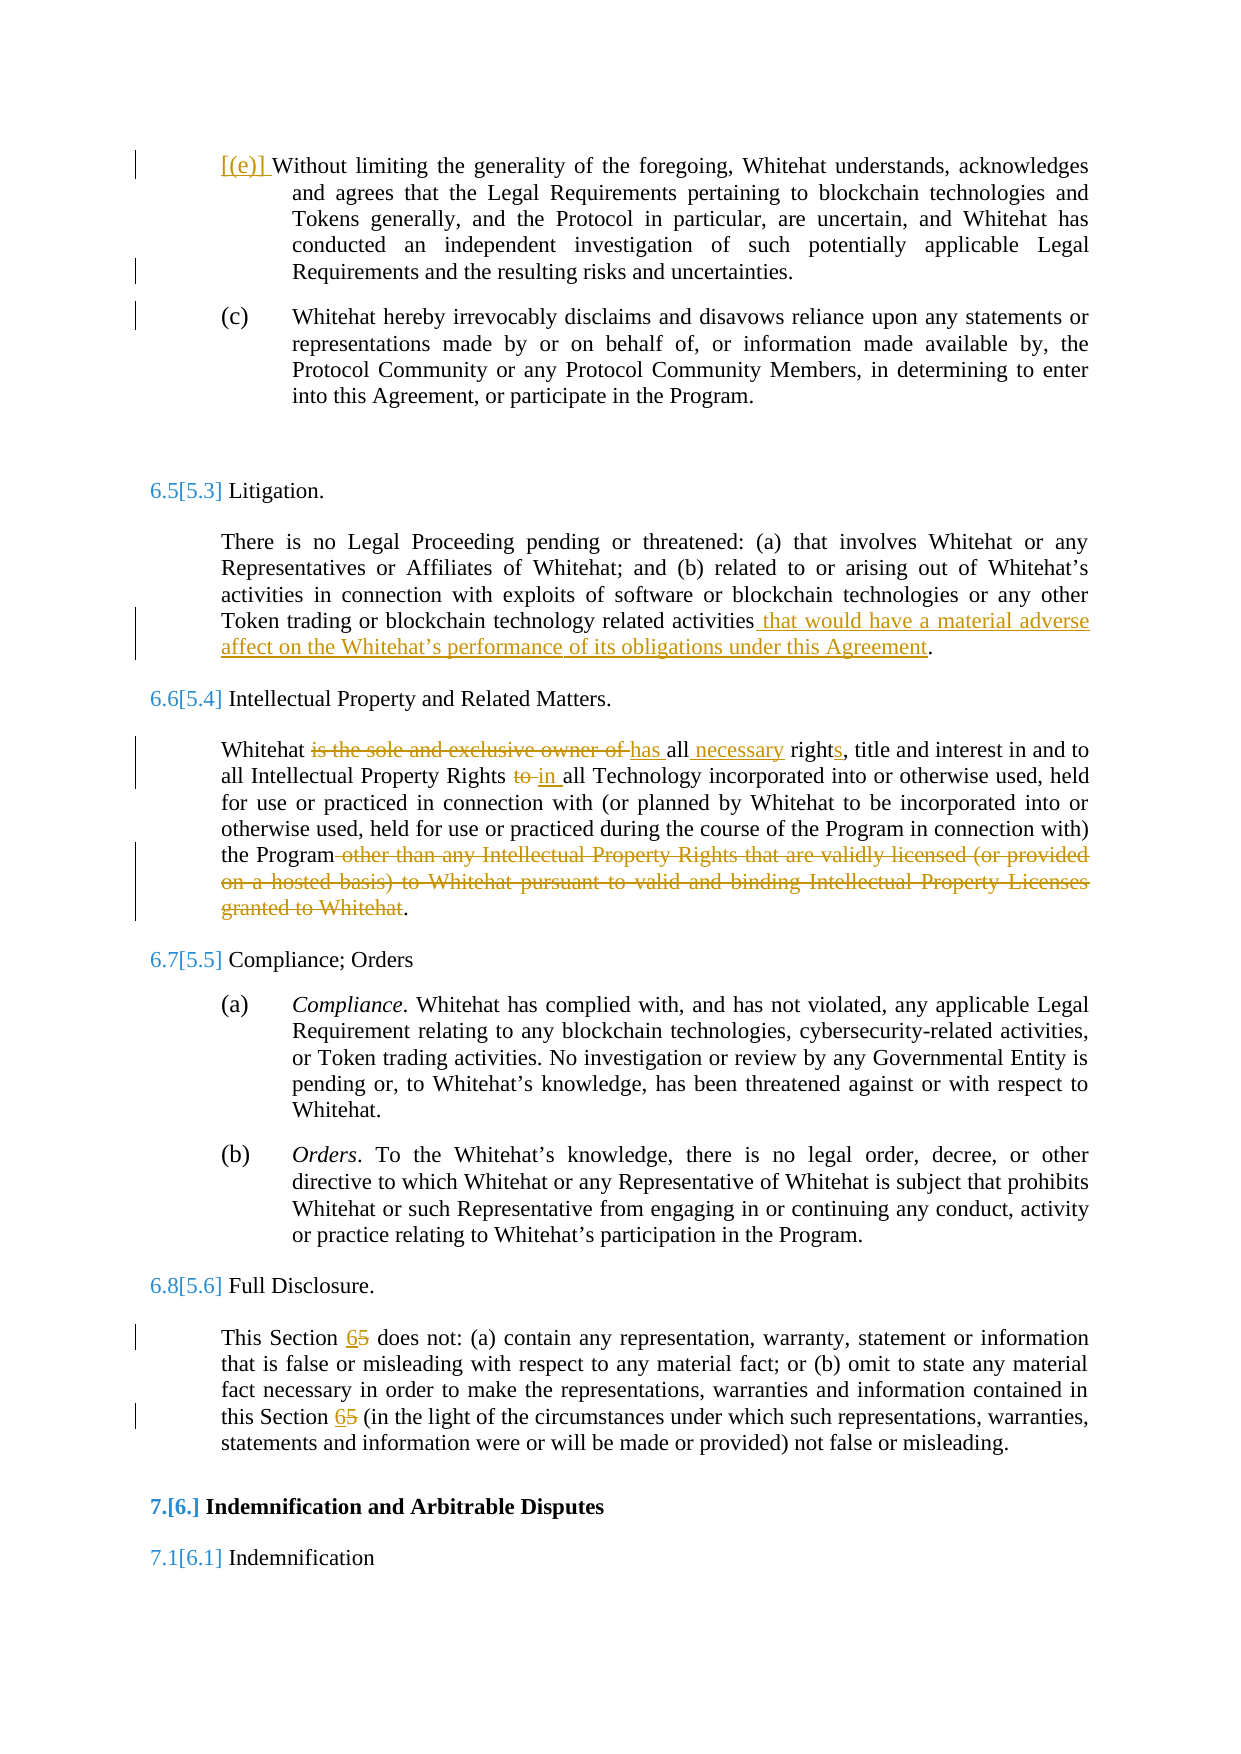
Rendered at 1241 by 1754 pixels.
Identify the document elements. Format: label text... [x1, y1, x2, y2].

text Compliance. Whitehat has complied with, and has not violated, any applicable Legal Requirement relating to any blockchain technologies, cybersecurity-related activities, or Token trading activities. No investigation or review by any Governmental Entity is pending or, to Whitehat’s knowledge, has been threatened against or with respect to Whitehat. [221, 989, 1090, 1123]
text Whitehat hereby irrevocably disclaims and disavows reliance upon any statements or representations made by or on behalf of, or information made available by, the Protocol Community or any Protocol Community Members, in determining to enter into this Agreement, or participate in the Program. [221, 301, 1090, 409]
text Orders. To the Whitehat’s knowledge, there is no legal order, decree, or other directive to which Whitehat or any Representative of Whitehat is subject that prohibits Whitehat or such Representative from engaging in or continuing any conduct, activity or practice relating to Whitehat’s participation in the Program. [221, 1139, 1090, 1247]
text Whitehat all right, title and interest in and to all Intellectual Property Rights all Technology incorporated into or otherwise used, held for use or practiced in connection with (or planned by Whitehat to be incorporated into or otherwise used, held for use or practiced during the course of the Program in connection with) the Program. [221, 884, 1090, 921]
text There is no Legal Proceeding pending or threatened: (a) that involves Whitehat or any Representatives or Affiliates of Whitehat; and (b) related to or arising out of Whitehat’s activities in connection with exploits of software or blockchain technologies or any other Token trading or blockchain technology related activities. [221, 528, 1090, 660]
text Whitehat all right, title and interest in and to all Intellectual Property Rights all Technology incorporated into or otherwise used, held for use or practiced in connection with (or planned by Whitehat to be incorporated into or otherwise used, held for use or practiced during the course of the Program in connection with) the Program. [221, 736, 1090, 882]
text This Section does not: (a) contain any representation, warranty, statement or information that is false or misleading with respect to any material fact; or (b) omit to state any material fact necessary in order to make the representations, warranties and information contained in this Section (in the light of the circumstances under which such representations, warranties, statements and information were or will be made or provided) not false or misleading. [221, 1324, 1090, 1455]
text Without limiting the generality of the foregoing, Whitehat understands, acknowledges and agrees that the Legal Requirements pertaining to blockchain technologies and Tokens generally, and the Protocol in particular, are uncertain, and Whitehat has conducted an independent investigation of such potentially applicable Legal Requirements and the resulting risks and uncertainties. [221, 150, 1090, 284]
text Full Disclosure. [150, 1272, 1090, 1299]
text Compliance; Orders [150, 946, 1090, 972]
text Intellectual Property and Related Matters. [150, 685, 1090, 711]
text Indemnification and Arbitrable Disputes [150, 1493, 1090, 1519]
text Indemnification [150, 1544, 1090, 1571]
text Litigation. [150, 477, 1090, 503]
